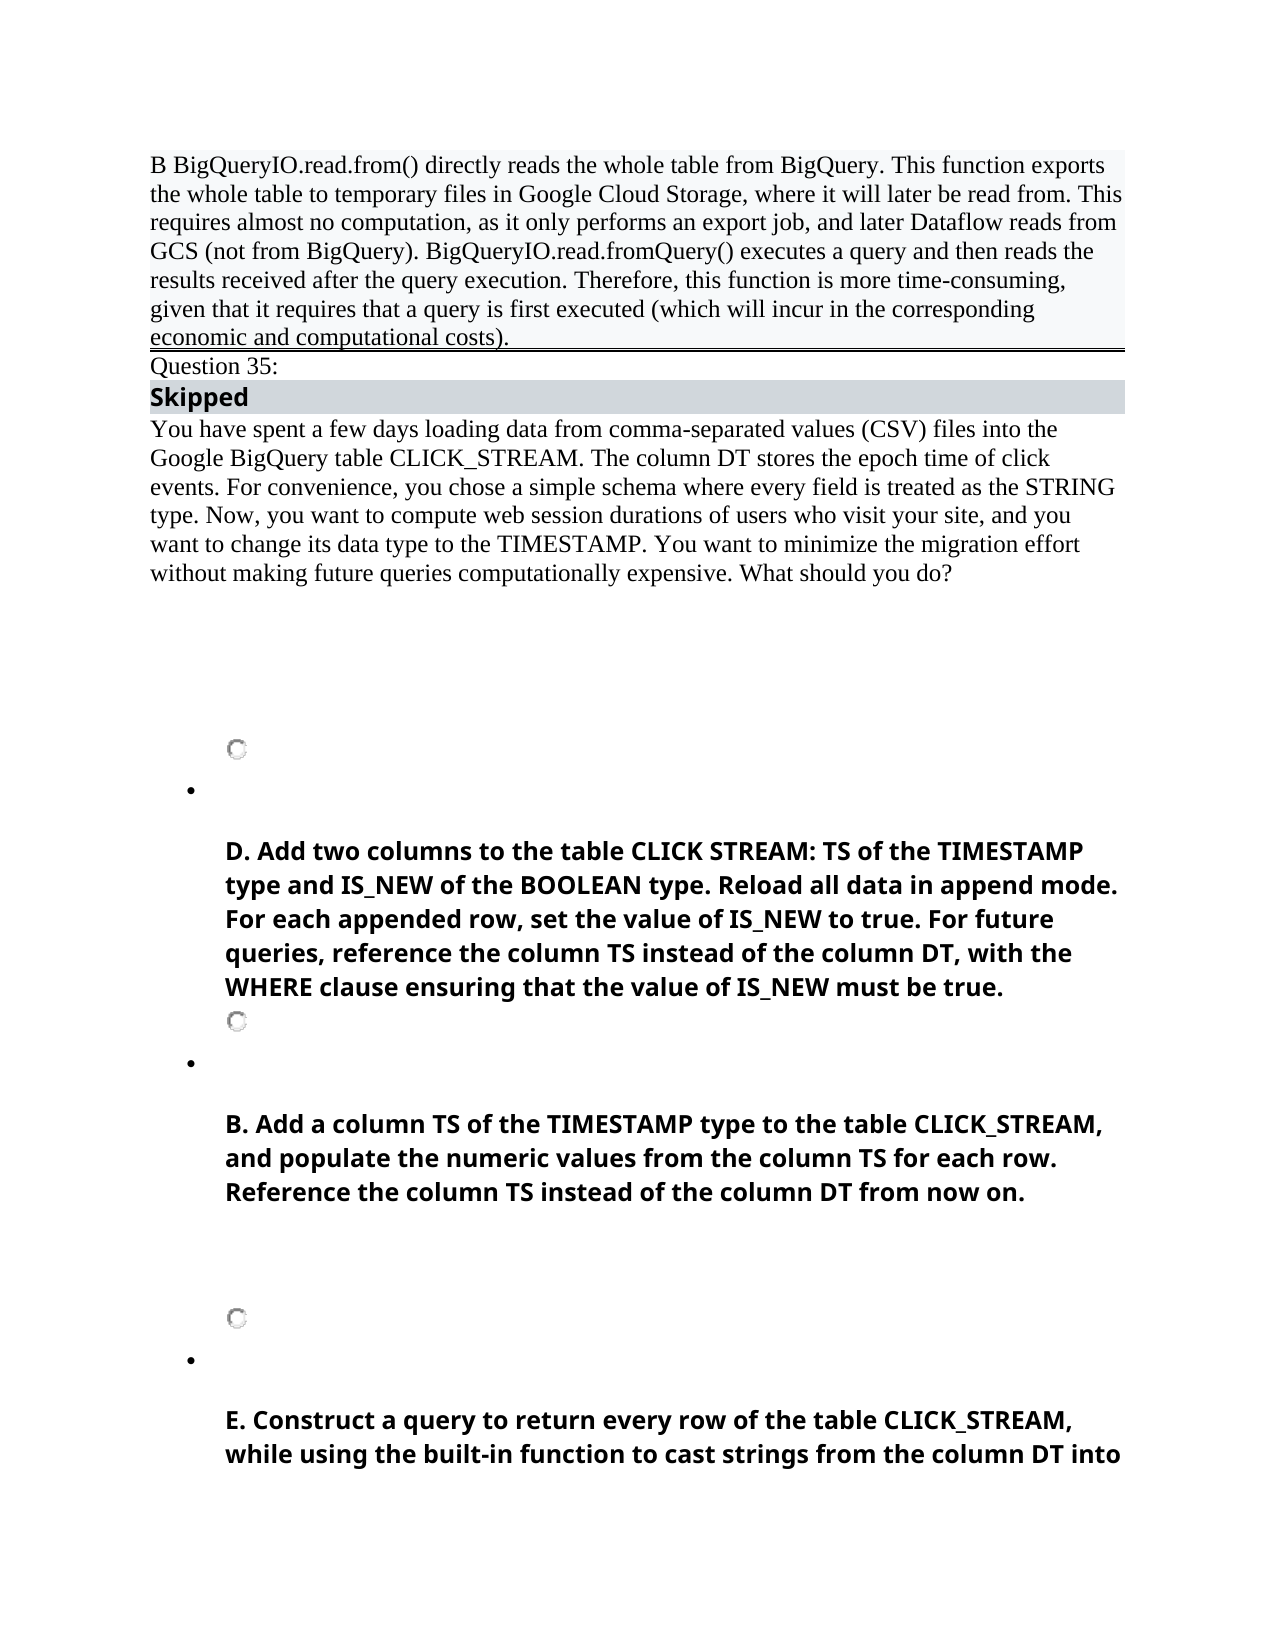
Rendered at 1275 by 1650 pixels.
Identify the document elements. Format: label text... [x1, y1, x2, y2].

text B BigQueryIO.read.from() directly reads the whole table from BigQuery. This function exports the whole table to temporary files in Google Cloud Storage, where it will later be read from. This requires almost no computation, as it only performs an export job, and later Dataflow reads from GCS (not from BigQuery). BigQueryIO.read.fromQuery() executes a query and then reads the results received after the query execution. Therefore, this function is more time-consuming, given that it requires that a query is first executed (which will incur in the corresponding economic and computational costs). [150, 150, 1125, 348]
text Question 35: [150, 352, 1125, 380]
text You have spent a few days loading data from comma-separated values (CSV) files into the Google BigQuery table CLICK_STREAM. The column DT stores the epoch time of click events. For convenience, you chose a simple schema where every field is treated as the STRING type. Now, you want to compute web session durations of users who visit your site, and you want to change its data type to the TIMESTAMP. You want to minimize the migration effort without making future queries computationally expensive. What should you do? [150, 414, 1125, 587]
text D. Add two columns to the table CLICK STREAM: TS of the TIMESTAMP type and IS_NEW of the BOOLEAN type. Reload all data in append mode. For each appended row, set the value of IS_NEW to true. For future queries, reference the column TS instead of the column DT, with the WHERE clause ensuring that the value of IS_NEW must be true. [225, 834, 1125, 1004]
text B. Add a column TS of the TIMESTAMP type to the table CLICK_STREAM, and populate the numeric values from the column TS for each row. Reference the column TS instead of the column DT from now on. [225, 1106, 1125, 1208]
text Skipped [150, 380, 1125, 414]
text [225, 1403, 1125, 1471]
